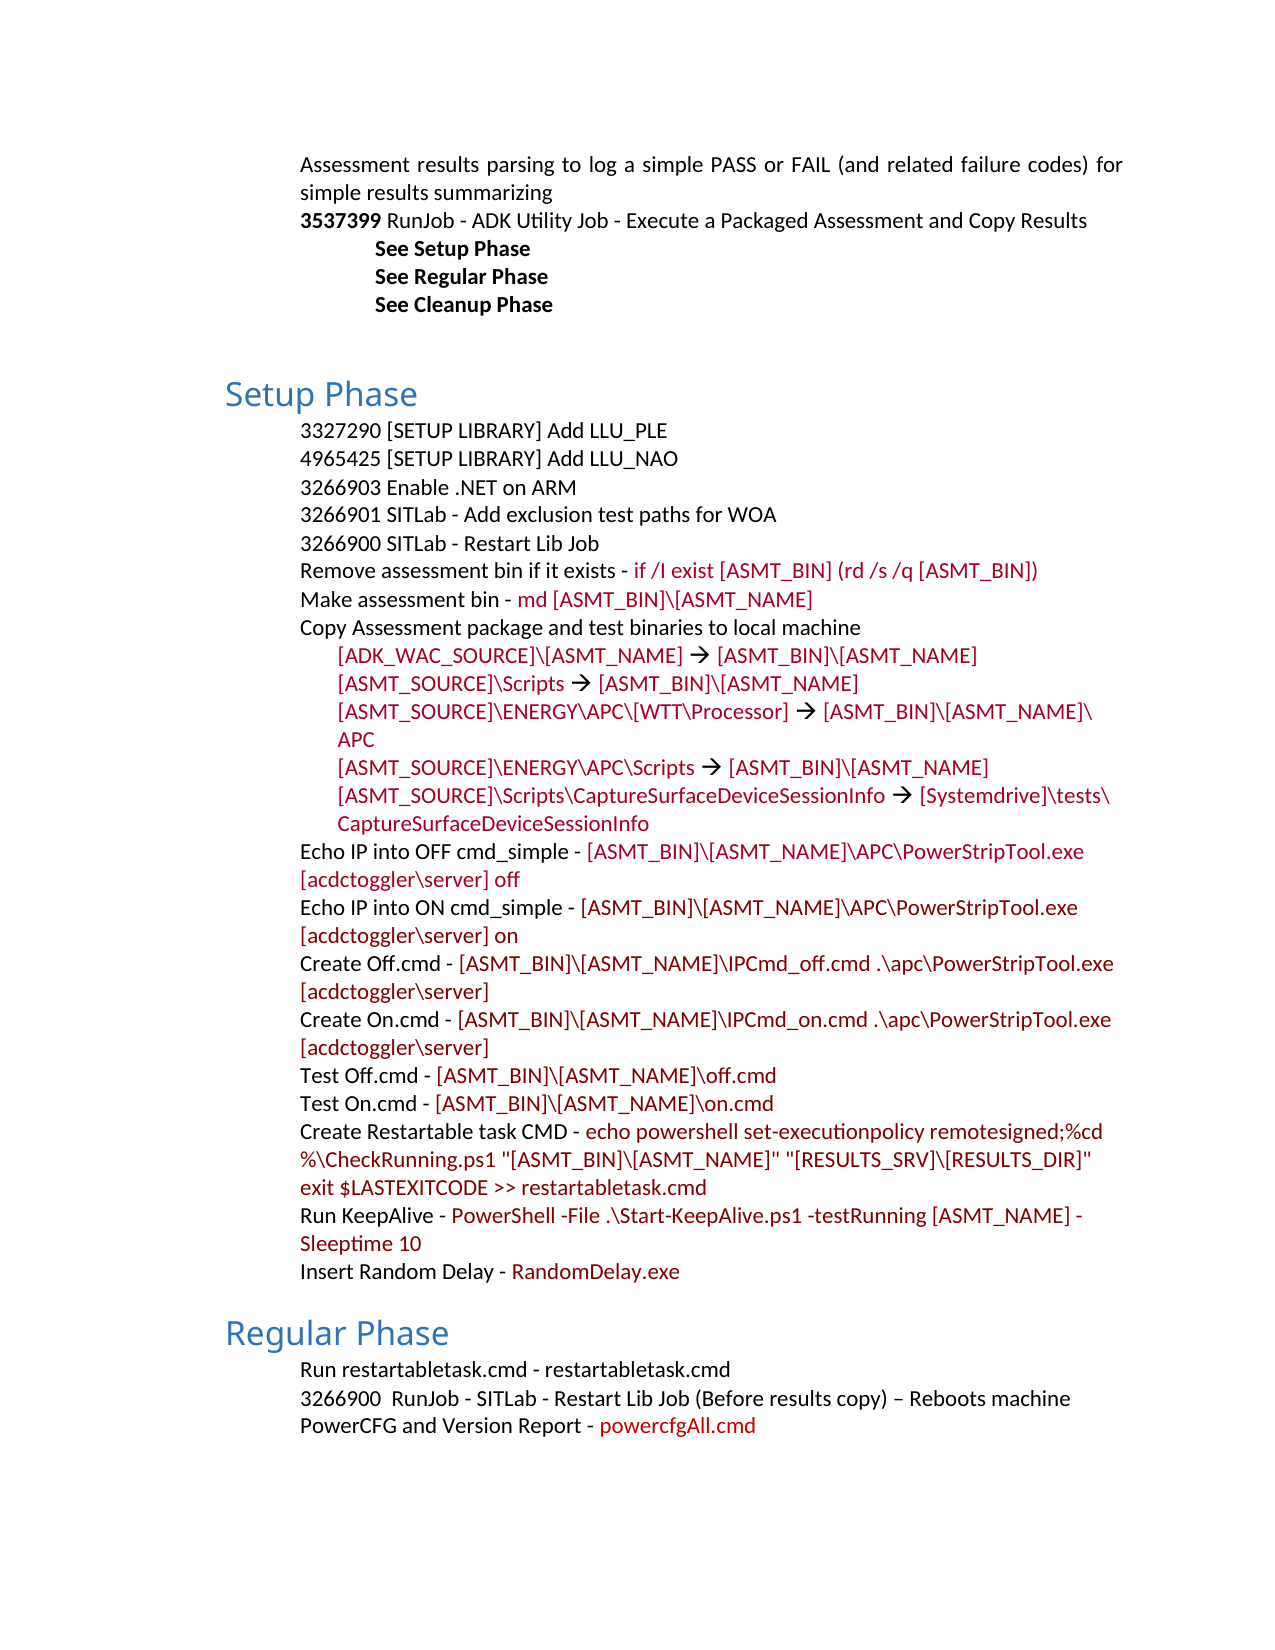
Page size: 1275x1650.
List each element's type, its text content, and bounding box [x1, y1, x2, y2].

text [ASMT_SOURCE]\ENERGY\APC\[WTT\Processor] [ASMT_BIN]\[ASMT_NAME]\APC [337, 697, 1125, 753]
text [ASMT_SOURCE]\ENERGY\APC\Scripts [ASMT_BIN]\[ASMT_NAME] [337, 753, 1125, 781]
text Copy Assessment package and test binaries to local machine [300, 613, 1125, 641]
text Make assessment bin - md [ASMT_BIN]\[ASMT_NAME] [300, 585, 1125, 613]
text Create Off.cmd - [ASMT_BIN]\[ASMT_NAME]\IPCmd_off.cmd .\apc\PowerStripTool.exe [acdctoggler\server] [300, 949, 1125, 1005]
text Remove assessment bin if it exists - if /I exist [ASMT_BIN] (rd /s /q [ASMT_BIN]) [300, 557, 1125, 585]
text Run KeepAlive - PowerShell -File .\Start-KeepAlive.ps1 -testRunning [ASMT_NAME] -Sleeptime 10 [300, 1201, 1125, 1257]
text [ASMT_SOURCE]\Scripts [ASMT_BIN]\[ASMT_NAME] [337, 669, 1125, 697]
text Create Restartable task CMD - echo powershell set-executionpolicy remotesigned;%cd%\CheckRunning.ps1 "[ASMT_BIN]\[ASMT_NAME]" "[RESULTS_SRV]\[RESULTS_DIR]" exit $LASTEXITCODE >> restartabletask.cmd [300, 1117, 1125, 1201]
text See Setup Phase [375, 234, 1125, 262]
text Echo IP into ON cmd_simple - [ASMT_BIN]\[ASMT_NAME]\APC\PowerStripTool.exe [acdctoggler\server] on [300, 893, 1125, 949]
text 4965425 [SETUP LIBRARY] Add LLU_NAO [300, 444, 1125, 473]
text Test Off.cmd - [ASMT_BIN]\[ASMT_NAME]\off.cmd [300, 1061, 1125, 1089]
text Test On.cmd - [ASMT_BIN]\[ASMT_NAME]\on.cmd [300, 1089, 1125, 1117]
text Echo IP into OFF cmd_simple - [ASMT_BIN]\[ASMT_NAME]\APC\PowerStripTool.exe [acdctoggler\server] off [300, 837, 1125, 893]
text 3327290 [SETUP LIBRARY] Add LLU_PLE [300, 417, 1125, 444]
text See Regular Phase [375, 262, 1125, 290]
text 3266901 SITLab - Add exclusion test paths for WOA [300, 501, 1125, 529]
text [ASMT_SOURCE]\Scripts\CaptureSurfaceDeviceSessionInfo [Systemdrive]\tests\CaptureSurfaceDeviceSessionInfo [337, 781, 1125, 837]
text 3266900 SITLab - Restart Lib Job [300, 529, 1125, 557]
text Assessment results parsing to log a simple PASS or FAIL (and related failure codes) for simple results summarizing [300, 150, 1125, 206]
text See Cleanup Phase [375, 290, 1125, 318]
text PowerCFG and Version Report - powercfgAll.cmd [300, 1412, 1125, 1440]
subtitle Setup Phase [225, 371, 1125, 417]
text 3266900 RunJob - SITLab - Restart Lib Job (Before results copy) – Reboots machine [300, 1384, 1125, 1412]
text Create On.cmd - [ASMT_BIN]\[ASMT_NAME]\IPCmd_on.cmd .\apc\PowerStripTool.exe [acdctoggler\server] [300, 1005, 1125, 1061]
subtitle Regular Phase [225, 1310, 1125, 1356]
text Run restartabletask.cmd - restartabletask.cmd [300, 1356, 1125, 1384]
text Insert Random Delay - RandomDelay.exe [300, 1257, 1125, 1285]
text [ADK_WAC_SOURCE]\[ASMT_NAME] [ASMT_BIN]\[ASMT_NAME] [337, 641, 1125, 669]
text 3537399 RunJob - ADK Utility Job - Execute a Packaged Assessment and Copy Results [225, 206, 1125, 234]
text 3266903 Enable .NET on ARM [300, 473, 1125, 501]
